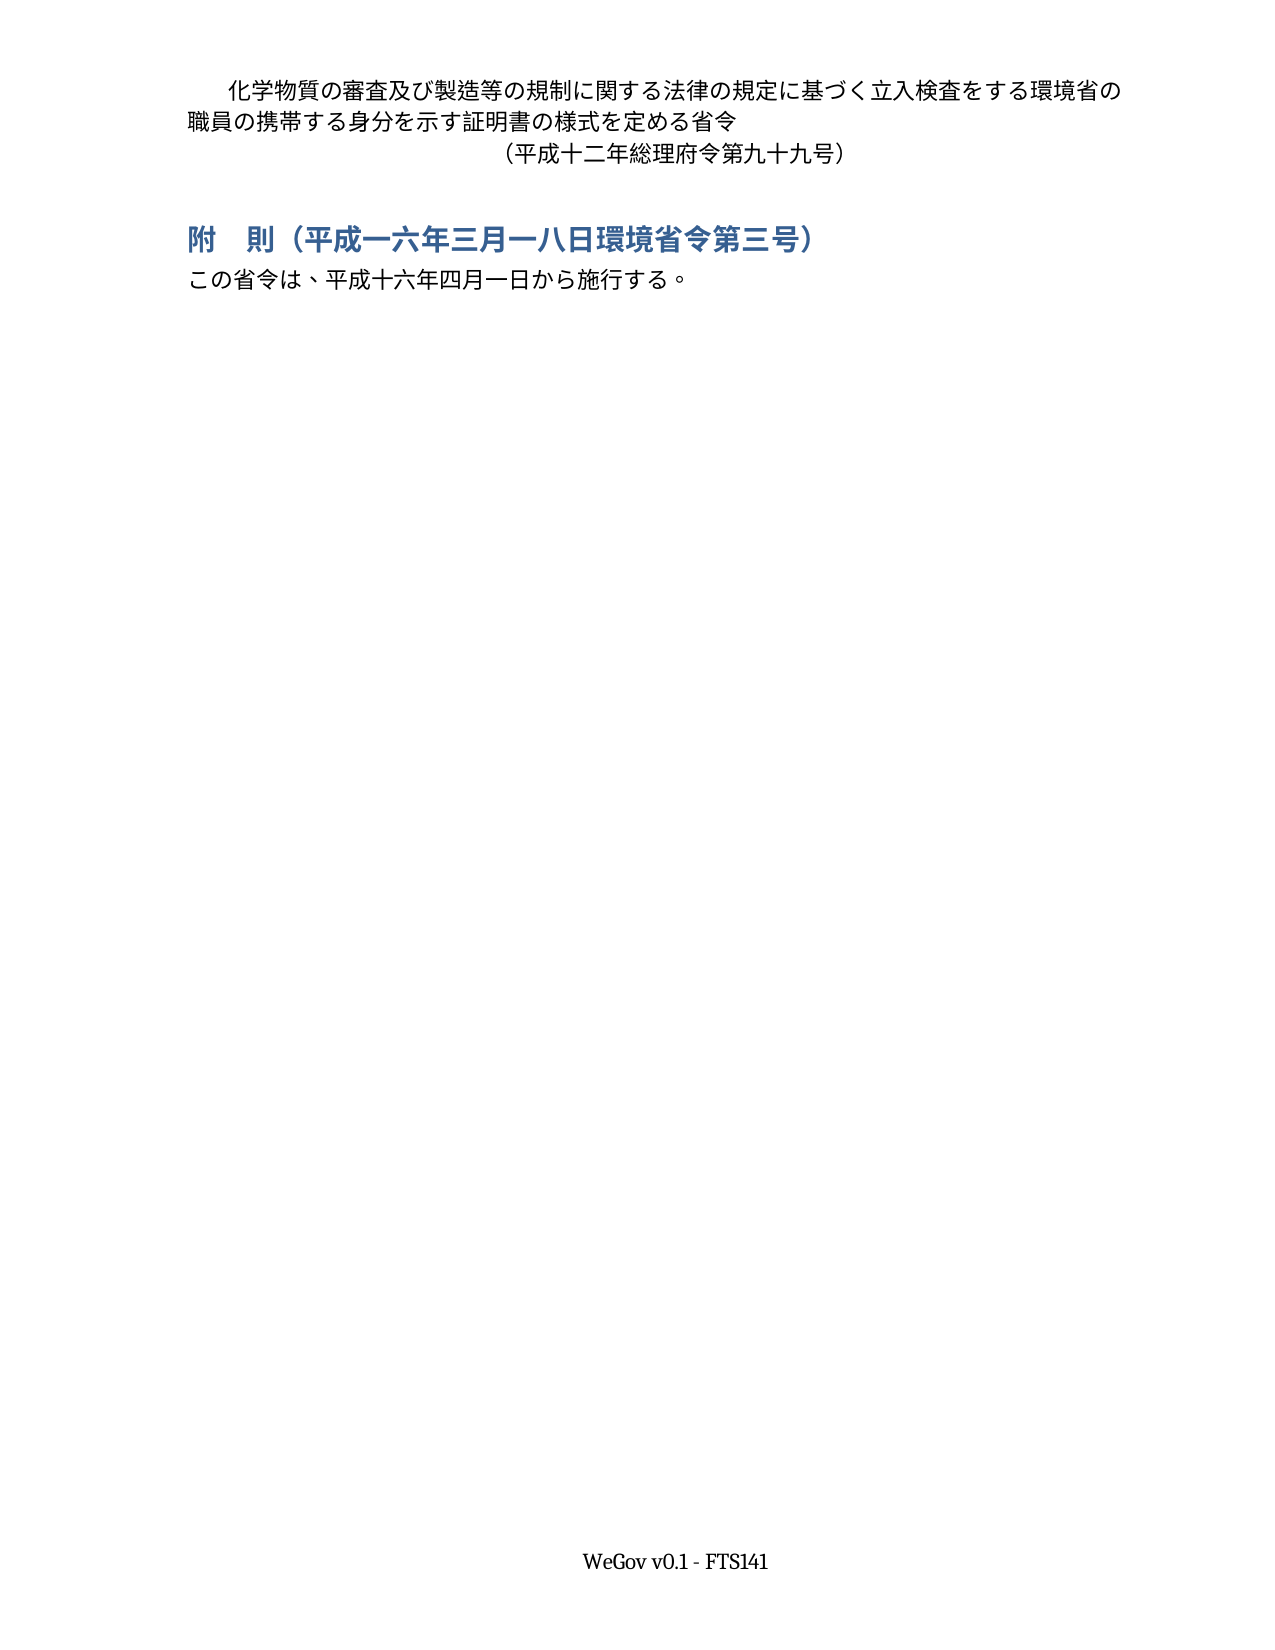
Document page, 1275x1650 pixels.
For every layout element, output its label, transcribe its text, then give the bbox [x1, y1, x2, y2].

subtitle 附 則（平成一六年三月一八日環境省令第三号） [187, 219, 1087, 258]
text この省令は、平成十六年四月一日から施行する。 [187, 264, 1087, 296]
